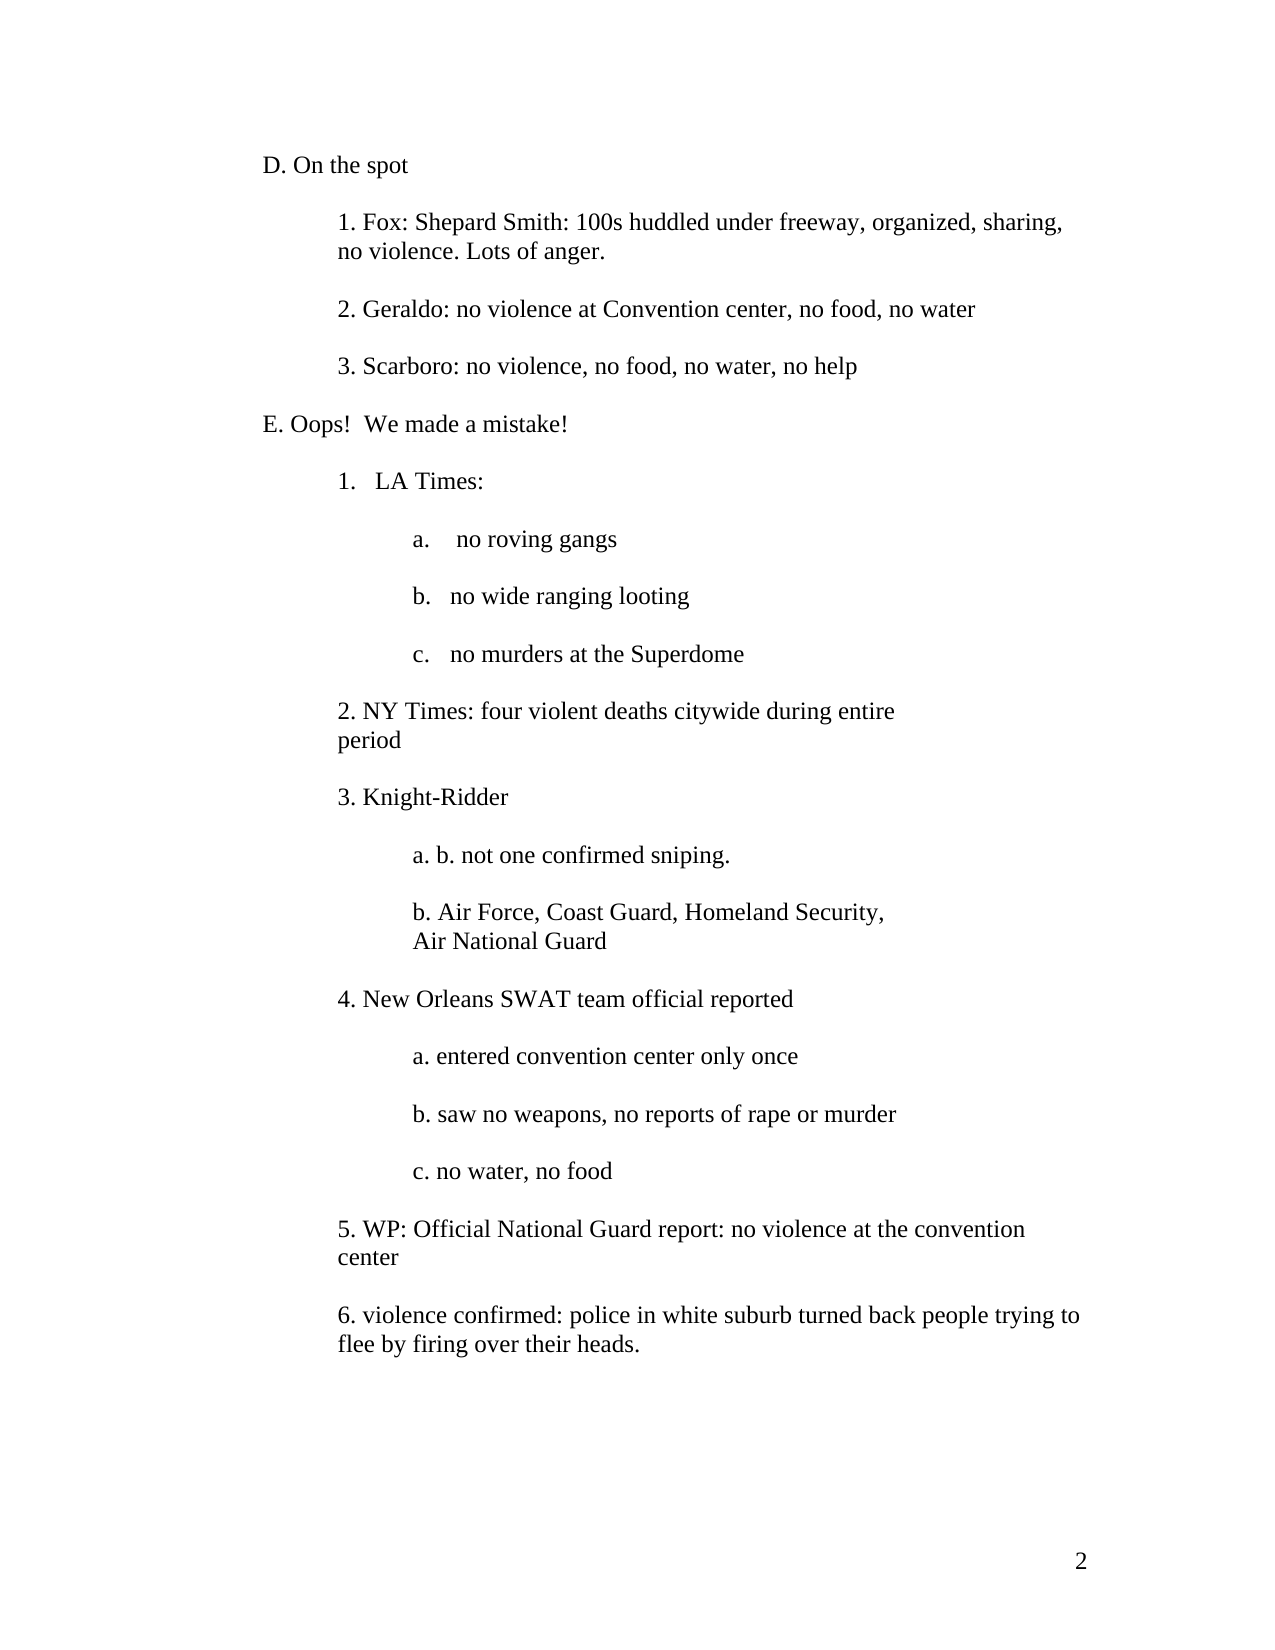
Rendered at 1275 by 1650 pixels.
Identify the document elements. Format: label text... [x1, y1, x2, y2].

text period [187, 725, 1087, 754]
text Air National Guard [187, 926, 1087, 955]
list no roving gangs [412, 524, 1087, 552]
text 2. Geraldo: no violence at Convention center, no food, no water [187, 294, 1087, 322]
text D. On the spot [187, 150, 1087, 179]
text no violence. Lots of anger. [187, 236, 1087, 265]
list LA Times: [337, 466, 1087, 495]
text a. b. not one confirmed sniping. [337, 840, 1087, 869]
text 4. New Orleans SWAT team official reported [337, 984, 1087, 1012]
text 1. Fox: Shepard Smith: 100s huddled under freeway, organized, sharing, [187, 207, 1087, 236]
list no murders at the Superdome [412, 639, 1087, 667]
list no wide ranging looting [412, 581, 1087, 610]
text 3. Knight-Ridder [187, 782, 1087, 811]
text 6. violence confirmed: police in white suburb turned back people trying to flee by firing over their heads. [337, 1300, 1087, 1357]
text b. Air Force, Coast Guard, Homeland Security, [337, 897, 1087, 926]
text c. no water, no food [337, 1156, 1087, 1185]
text 3. Scarboro: no violence, no food, no water, no help [187, 351, 1087, 380]
text E. Oops! We made a mistake! [187, 409, 1087, 437]
text b. saw no weapons, no reports of rape or murder [337, 1099, 1087, 1127]
text a. entered convention center only once [337, 1041, 1087, 1070]
text 2. NY Times: four violent deaths citywide during entire [187, 696, 1087, 725]
text 5. WP: Official National Guard report: no violence at the convention center [337, 1214, 1087, 1271]
